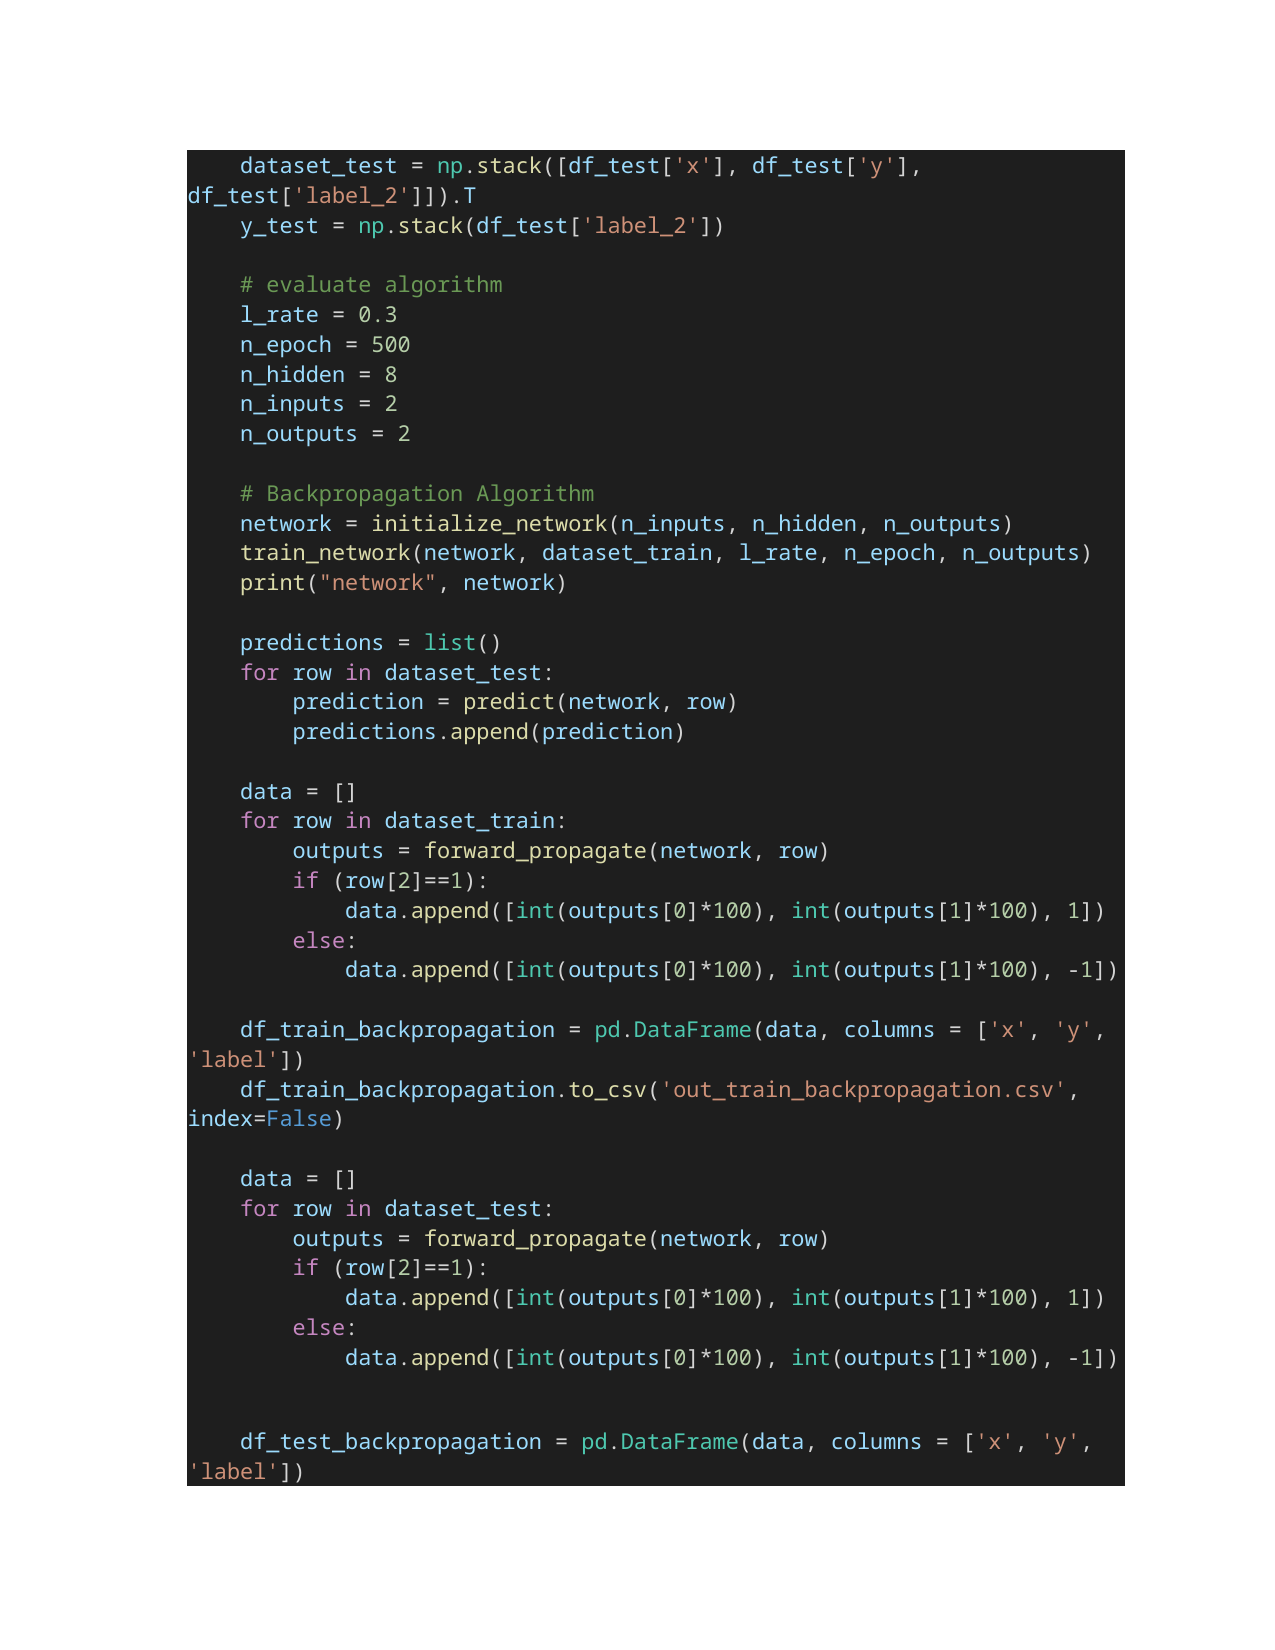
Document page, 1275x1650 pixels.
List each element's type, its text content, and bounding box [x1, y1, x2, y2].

text for row in dataset_test: [187, 1193, 1125, 1222]
text # evaluate algorithm [187, 269, 1125, 299]
text l_rate = 0.3 [187, 299, 1125, 329]
text n_inputs = 2 [187, 388, 1125, 418]
text train_network(network, dataset_train, l_rate, n_epoch, n_outputs) [187, 537, 1125, 567]
text if (row[2]==1): [187, 1252, 1125, 1282]
text df_test_backpropagation = pd.DataFrame(data, columns = ['x', 'y', 'label']) [187, 1426, 1125, 1486]
text data.append([int(outputs[0]*100), int(outputs[1]*100), 1]) [187, 895, 1125, 924]
text n_epoch = 500 [187, 329, 1125, 358]
text for row in dataset_test: [187, 656, 1125, 686]
text dataset_test = np.stack([df_test['x'], df_test['y'], df_test['label_2']]).T [187, 150, 1125, 209]
text outputs = forward_propagate(network, row) [187, 1222, 1125, 1252]
text y_test = np.stack(df_test['label_2']) [187, 209, 1125, 239]
text if (row[2]==1): [187, 865, 1125, 895]
text df_train_backpropagation.to_csv('out_train_backpropagation.csv', index=False) [187, 1073, 1125, 1133]
text else: [187, 924, 1125, 954]
text for row in dataset_train: [187, 805, 1125, 835]
text data.append([int(outputs[0]*100), int(outputs[1]*100), 1]) [187, 1282, 1125, 1312]
text outputs = forward_propagate(network, row) [187, 835, 1125, 865]
text predictions.append(prediction) [187, 716, 1125, 746]
text data = [] [187, 776, 1125, 805]
text print("network", network) [187, 567, 1125, 597]
text n_outputs = 2 [187, 418, 1125, 448]
text prediction = predict(network, row) [187, 686, 1125, 716]
text data.append([int(outputs[0]*100), int(outputs[1]*100), -1]) [187, 954, 1125, 984]
text else: [187, 1312, 1125, 1342]
text network = initialize_network(n_inputs, n_hidden, n_outputs) [187, 507, 1125, 537]
text n_hidden = 8 [187, 358, 1125, 388]
text # Backpropagation Algorithm [187, 478, 1125, 507]
text df_train_backpropagation = pd.DataFrame(data, columns = ['x', 'y', 'label']) [187, 1014, 1125, 1073]
text data.append([int(outputs[0]*100), int(outputs[1]*100), -1]) [187, 1342, 1125, 1371]
text predictions = list() [187, 627, 1125, 656]
text data = [] [187, 1163, 1125, 1193]
